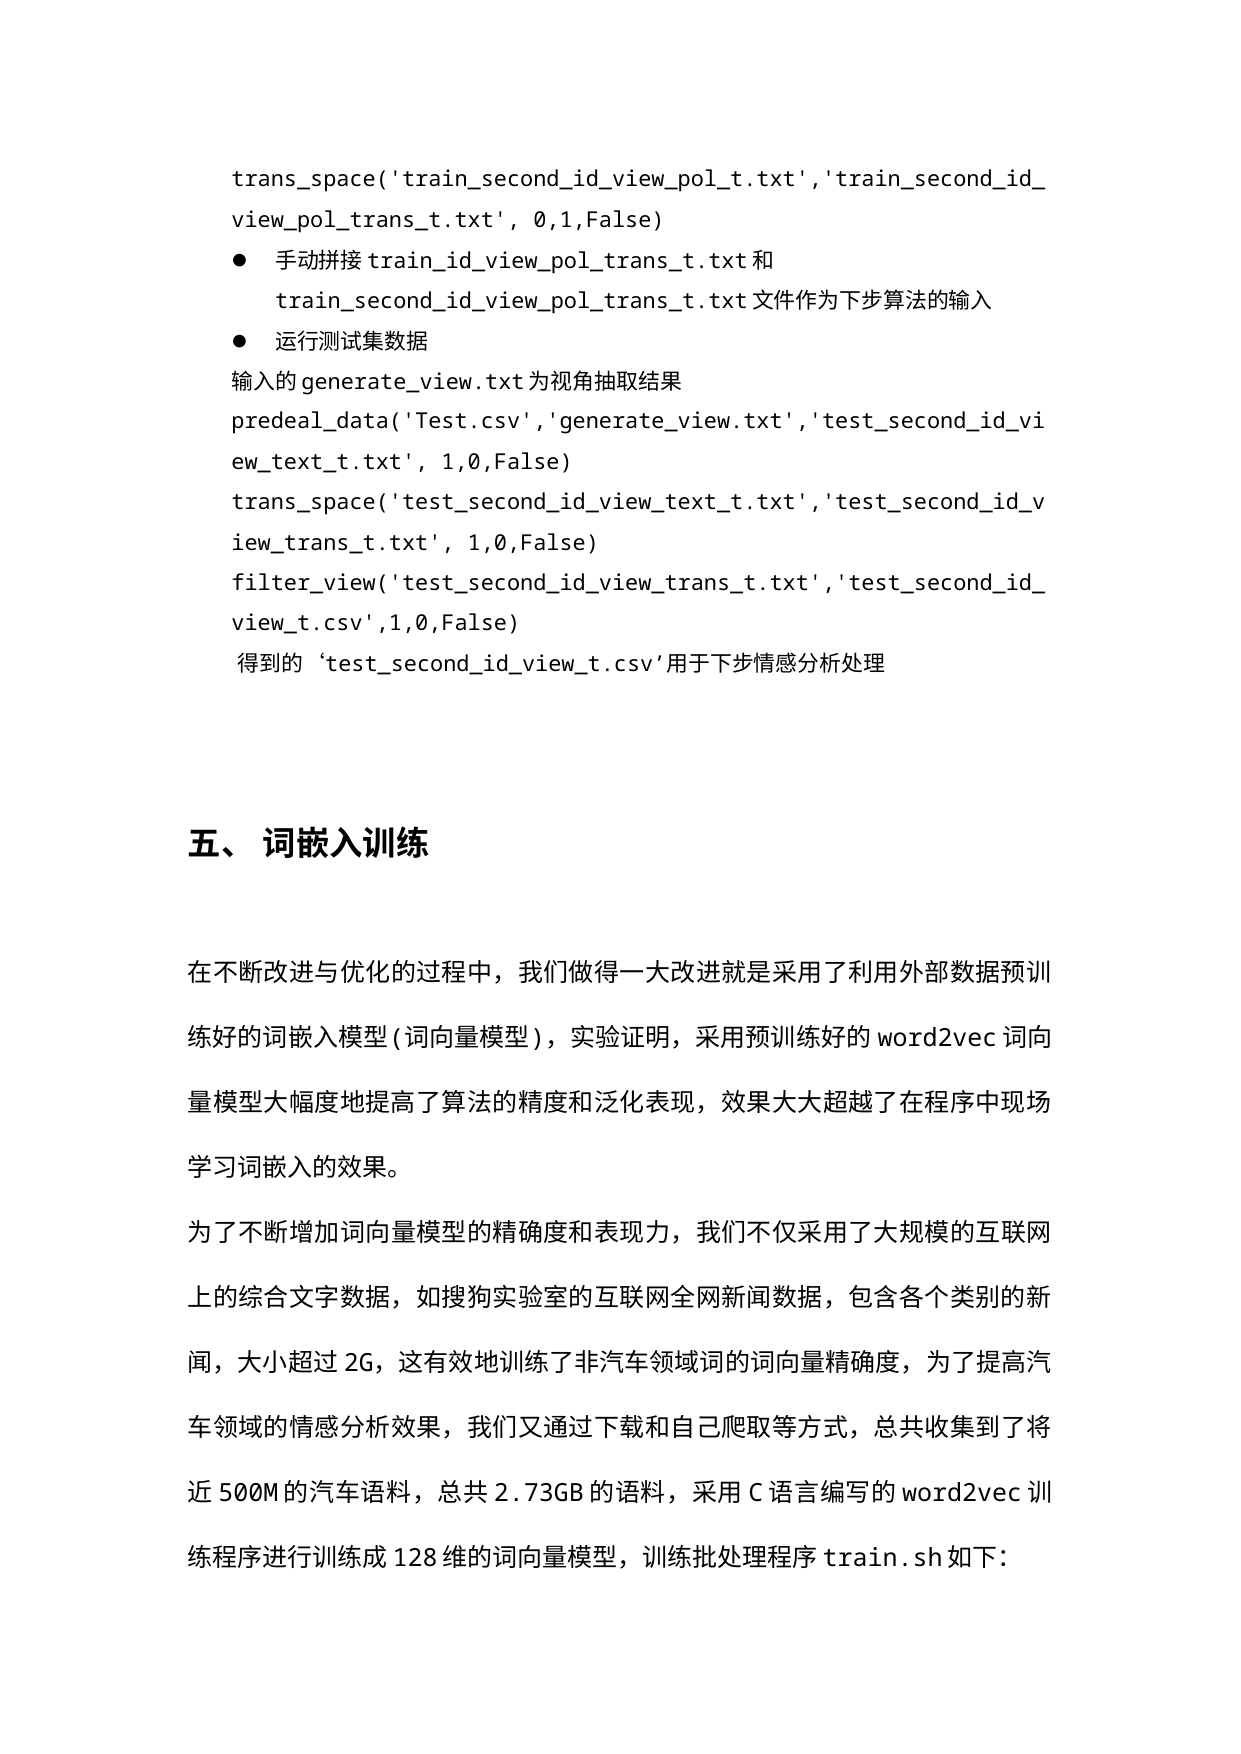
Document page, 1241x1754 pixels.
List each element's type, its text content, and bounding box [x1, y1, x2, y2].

text 输入的generate_view.txt为视角抽取结果 [231, 364, 1053, 396]
text 为了不断增加词向量模型的精确度和表现力，我们不仅采用了大规模的互联网上的综合文字数据，如搜狗实验室的互联网全网新闻数据，包含各个类别的新闻，大小超过2G，这有效地训练了非汽车领域词的词向量精确度，为了提高汽车领域的情感分析效果，我们又通过下载和自己爬取等方式，总共收集到了将近500M的汽车语料，总共2.73GB的语料，采用C语言编写的word2vec训练程序进行训练成128维的词向量模型，训练批处理程序train.sh如下： [187, 1198, 1053, 1588]
text trans_space('train_second_id_view_pol_t.txt','train_second_id_view_pol_trans_t.txt', 0,1,False) [231, 162, 1053, 235]
text filter_view('test_second_id_view_trans_t.txt','test_second_id_view_t.csv',1,0,False) [231, 565, 1053, 638]
text trans_space('test_second_id_view_text_t.txt','test_second_id_view_trans_t.txt', 1,0,False) [231, 485, 1053, 558]
list 手动拼接train_id_view_pol_trans_t.txt和 [231, 242, 1053, 275]
text predeal_data('Test.csv','generate_view.txt','test_second_id_view_text_t.txt', 1,0,False) [231, 404, 1053, 477]
text train_second_id_view_pol_trans_t.txt文件作为下步算法的输入 [275, 283, 1053, 315]
list 运行测试集数据 [231, 323, 1053, 356]
text 得到的‘test_second_id_view_t.csv’用于下步情感分析处理 [187, 646, 1053, 678]
text 在不断改进与优化的过程中，我们做得一大改进就是采用了利用外部数据预训练好的词嵌入模型(词向量模型)，实验证明，采用预训练好的word2vec词向量模型大幅度地提高了算法的精度和泛化表现，效果大大超越了在程序中现场学习词嵌入的效果。 [187, 938, 1053, 1198]
list 词嵌入训练 [187, 808, 1053, 873]
